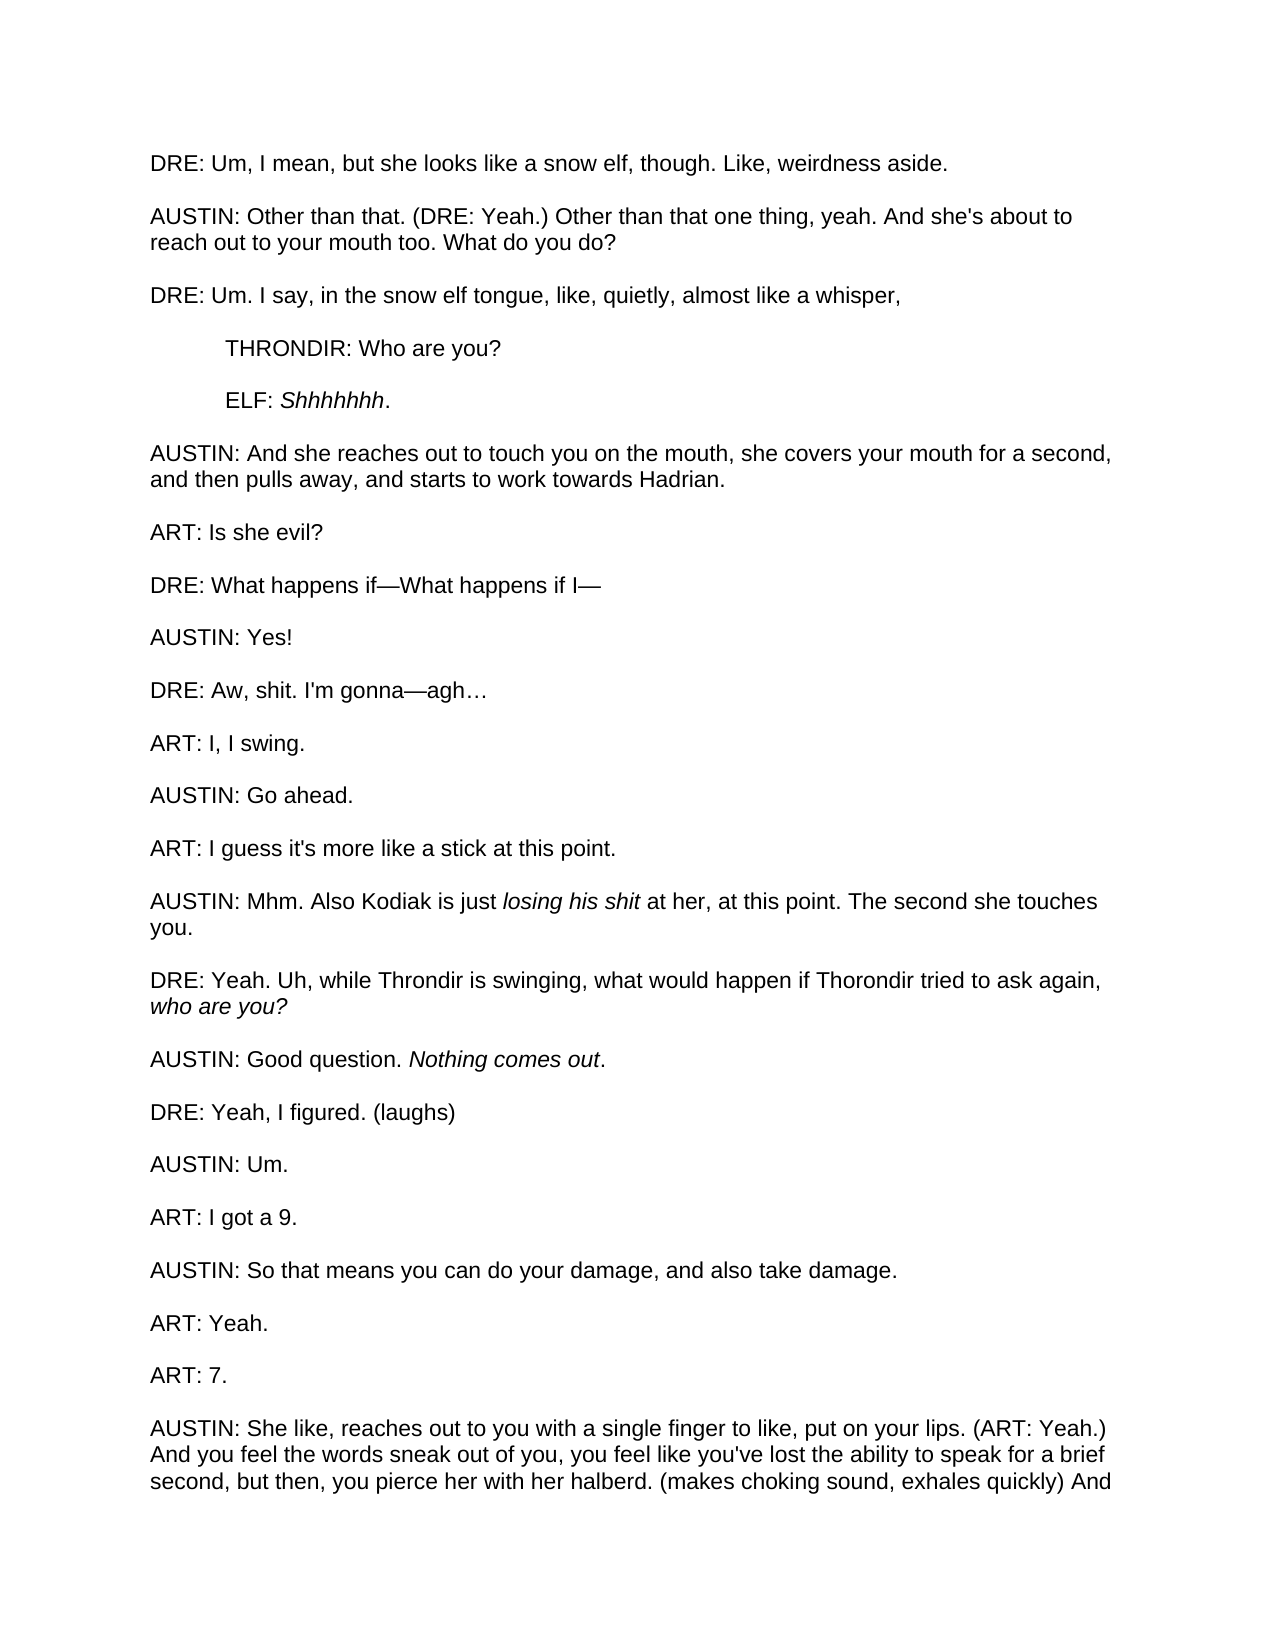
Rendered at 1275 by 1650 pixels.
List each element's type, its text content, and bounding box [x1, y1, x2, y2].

text AUSTIN: Good question. Nothing comes out. [150, 1046, 1125, 1072]
text ART: Is she evil? [150, 519, 1125, 545]
text ART: Yeah. [150, 1309, 1125, 1336]
text DRE: Yeah. Uh, while Throndir is swinging, what would happen if Thorondir tried to ask again, who are you? [150, 967, 1125, 1020]
text AUSTIN: Go ahead. [150, 782, 1125, 809]
text DRE: Yeah, I figured. (laughs) [150, 1099, 1125, 1125]
text AUSTIN: Other than that. (DRE: Yeah.) Other than that one thing, yeah. And she's about to reach out to your mouth too. What do you do? [150, 203, 1125, 255]
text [150, 1415, 1125, 1494]
text DRE: Um, I mean, but she looks like a snow elf, though. Like, weirdness aside. [150, 150, 1125, 176]
text ART: I got a 9. [150, 1204, 1125, 1231]
text AUSTIN: And she reaches out to touch you on the mouth, she covers your mouth for a second, and then pulls away, and starts to work towards Hadrian. [150, 440, 1125, 493]
text AUSTIN: Yes! [150, 624, 1125, 651]
text ART: 7. [150, 1362, 1125, 1389]
text DRE: Um. I say, in the snow elf tongue, like, quietly, almost like a whisper, [150, 282, 1125, 308]
text AUSTIN: Um. [150, 1151, 1125, 1178]
text AUSTIN: Mhm. Also Kodiak is just losing his shit at her, at this point. The second she touches you. [150, 888, 1125, 941]
text DRE: Aw, shit. I'm gonna—agh… [150, 677, 1125, 703]
text DRE: What happens if—What happens if I— [150, 572, 1125, 598]
text THRONDIR: Who are you? [225, 334, 1125, 361]
text ELF: Shhhhhhh. [225, 387, 1125, 413]
text ART: I guess it's more like a stick at this point. [150, 835, 1125, 862]
text AUSTIN: So that means you can do your damage, and also take damage. [150, 1257, 1125, 1283]
text ART: I, I swing. [150, 730, 1125, 756]
